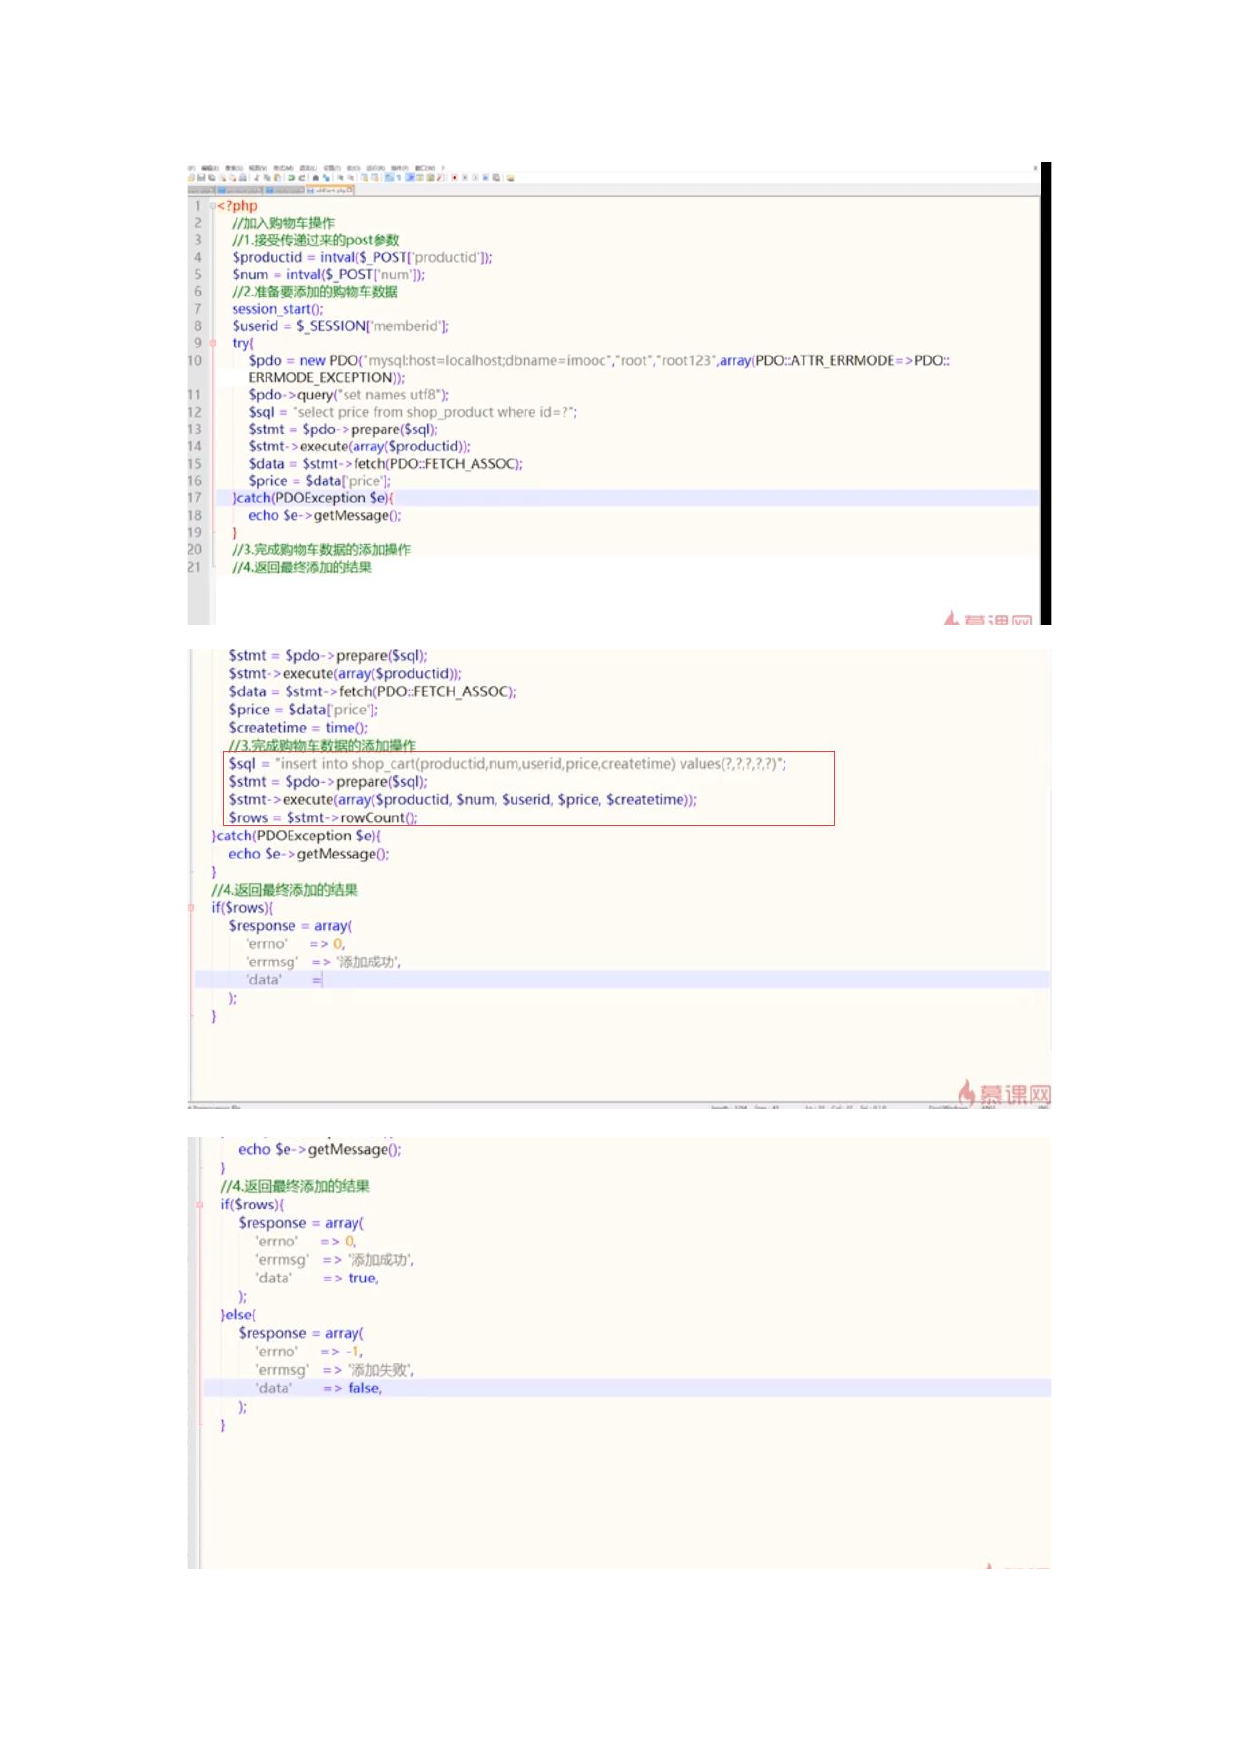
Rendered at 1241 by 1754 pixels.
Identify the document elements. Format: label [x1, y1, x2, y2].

picture [187, 162, 1052, 625]
picture [187, 1137, 1052, 1569]
picture [187, 649, 1052, 1109]
